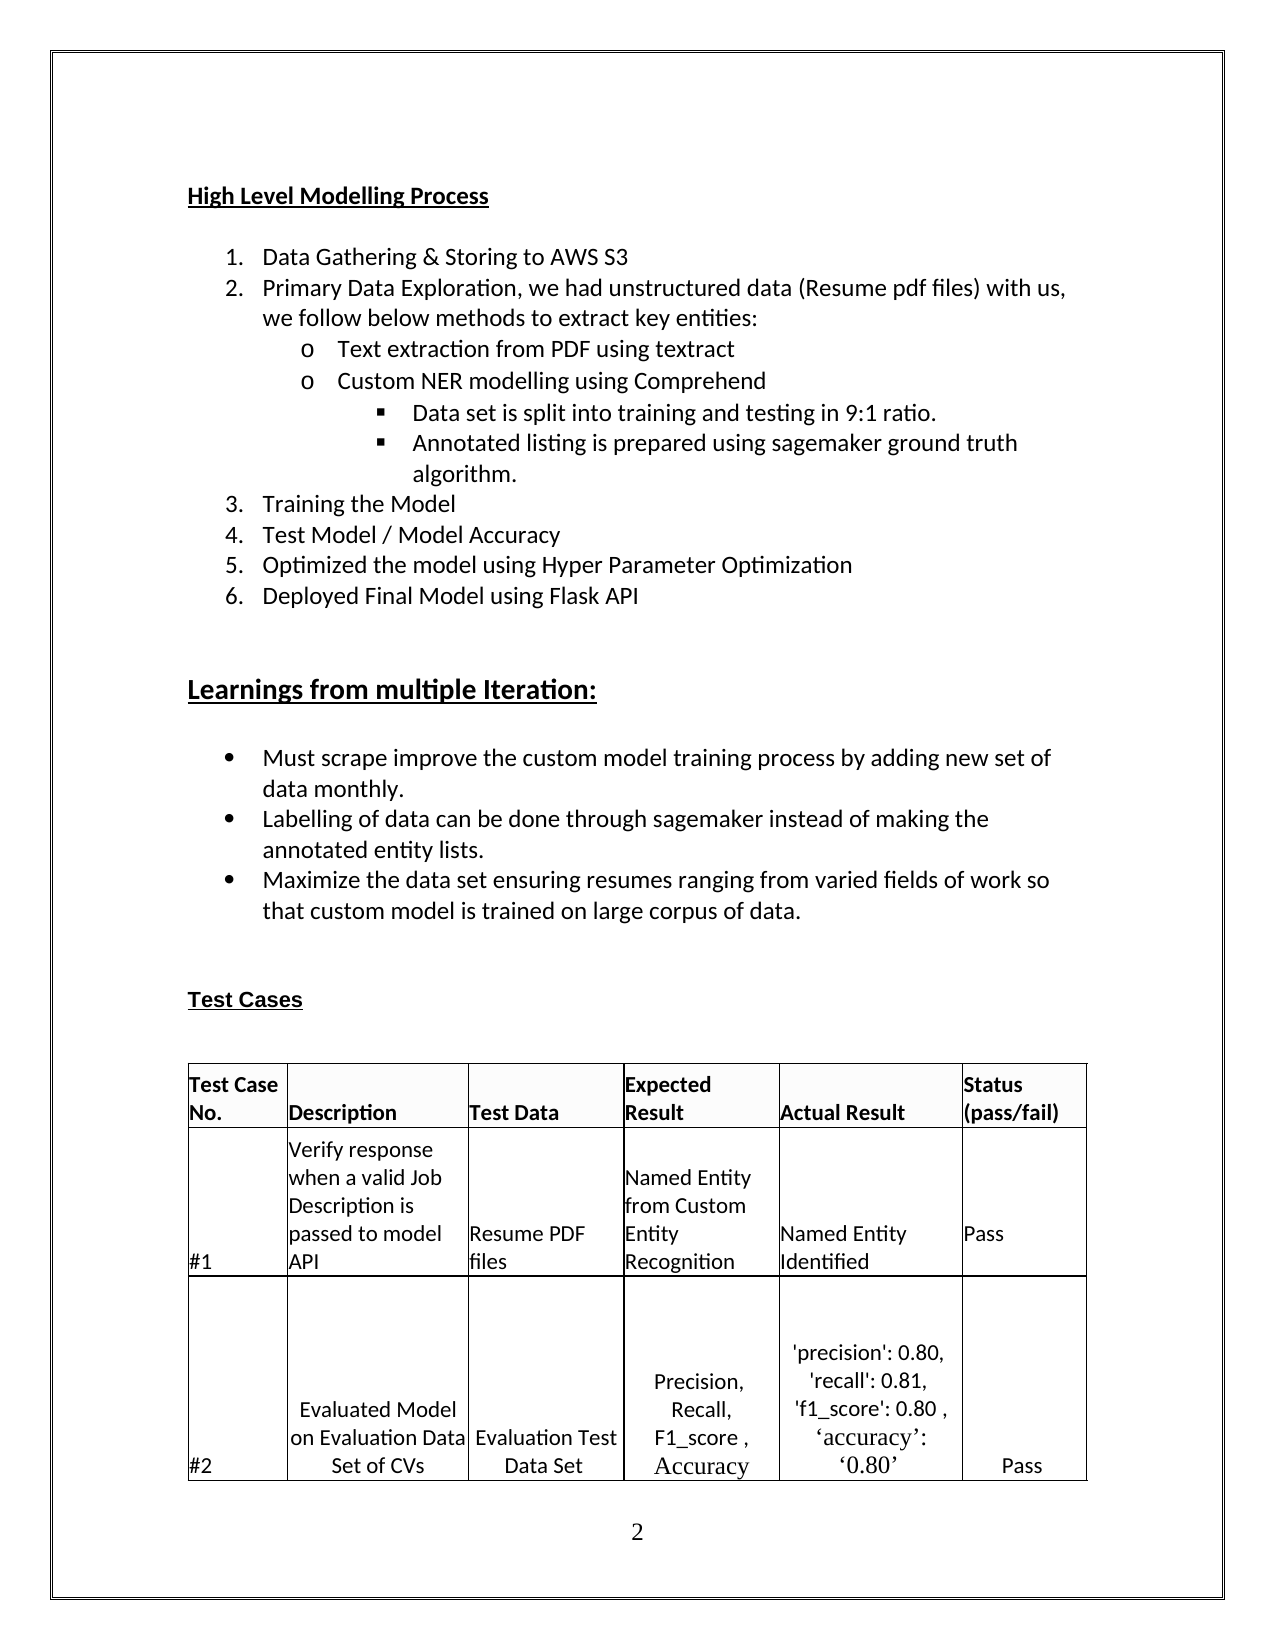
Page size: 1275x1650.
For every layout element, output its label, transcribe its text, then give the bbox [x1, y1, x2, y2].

list Must scrape improve the custom model training process by adding new set of data monthly. [225, 743, 1087, 804]
table_cell 'precision': 0.80, 'recall': 0.81, 'f1_score': 0.80 , ‘accuracy’: ‘0.80’ [780, 1277, 962, 1479]
list Annotated listing is prepared using sagemaker ground truth algorithm. [375, 427, 1087, 488]
text High Level Modelling Process [187, 181, 1087, 211]
list Optimized the model using Hyper Parameter Optimization [225, 549, 1087, 580]
list Data set is split into training and testing in 9:1 ratio. [375, 397, 1087, 427]
table_cell Pass [963, 1128, 1086, 1275]
table_cell #1 [189, 1128, 287, 1275]
list Deployed Final Model using Flask API [225, 580, 1087, 610]
table_header Test Data [469, 1064, 623, 1126]
table_header Description [288, 1064, 468, 1126]
table_header Status (pass/fail) [963, 1064, 1086, 1126]
text Test Cases [187, 987, 1087, 1012]
list Data Gathering & Storing to AWS S3 [225, 242, 1087, 272]
list Text extraction from PDF using textract [300, 333, 1087, 365]
table_cell Named Entity from Custom Entity Recognition [625, 1128, 779, 1275]
list Custom NER modelling using Comprehend [300, 365, 1087, 397]
list Training the Model [225, 488, 1087, 519]
list Test Model / Model Accuracy [225, 519, 1087, 549]
text Learnings from multiple Iteration: [187, 671, 1087, 707]
table_cell Pass [963, 1277, 1086, 1479]
table_cell Named Entity Identified [780, 1128, 962, 1275]
table_cell Resume PDF files [469, 1128, 623, 1275]
table_cell Verify response when a valid Job Description is passed to model API [288, 1128, 468, 1275]
table_cell Evaluation Test Data Set [469, 1277, 623, 1479]
list Primary Data Exploration, we had unstructured data (Resume pdf files) with us, we follow below methods to extract key entities: [225, 272, 1087, 333]
table_header Test Case No. [189, 1064, 287, 1126]
table_cell #2 [189, 1277, 287, 1479]
list Labelling of data can be done through sagemaker instead of making the annotated entity lists. [225, 804, 1087, 865]
list Maximize the data set ensuring resumes ranging from varied fields of work so that custom model is trained on large corpus of data. [225, 865, 1087, 926]
table_cell Evaluated Model on Evaluation Data Set of CVs [288, 1277, 468, 1479]
table_header Actual Result [780, 1064, 962, 1126]
table_cell Precision, Recall, F1_score , Accuracy [625, 1277, 779, 1479]
table_header Expected Result [625, 1064, 779, 1126]
